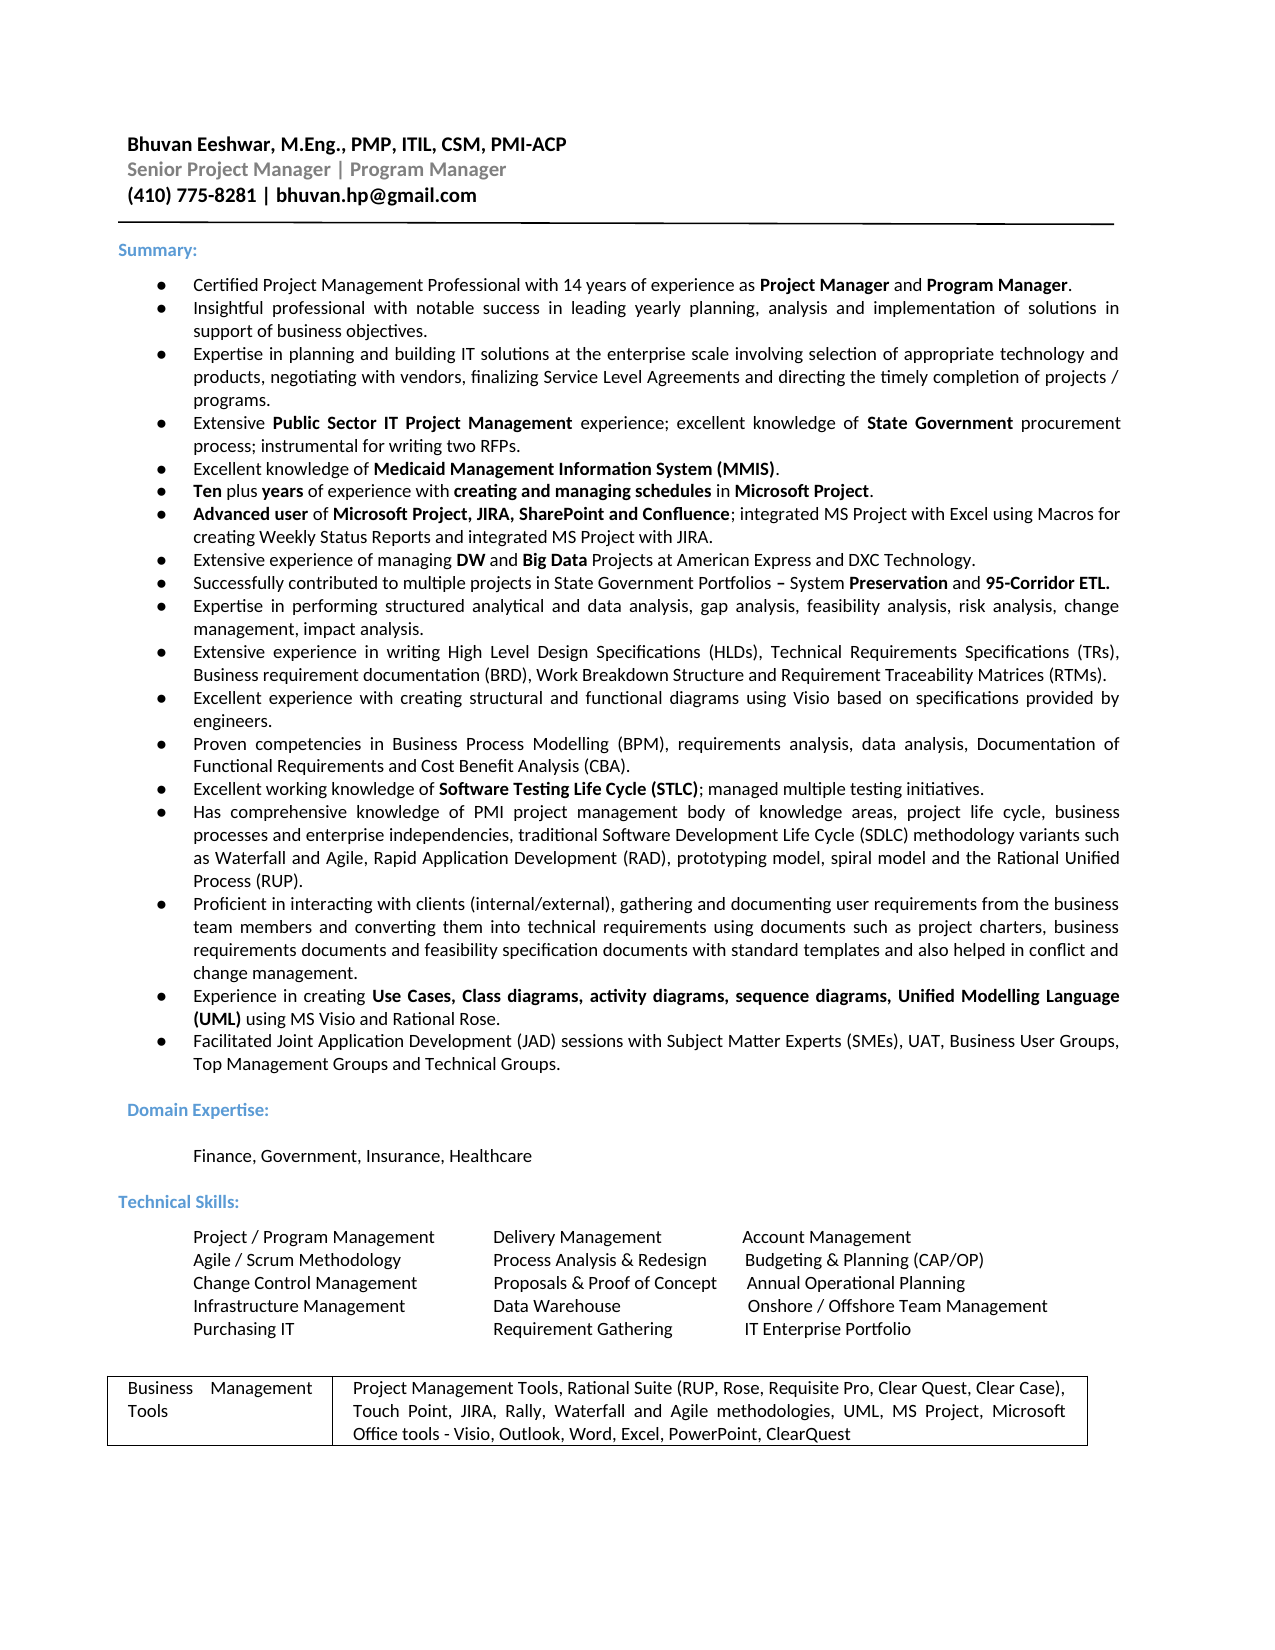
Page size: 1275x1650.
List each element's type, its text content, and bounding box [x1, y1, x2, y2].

list Successfully contributed to multiple projects in State Government Portfolios – System Preservation and 95-Corridor ETL. [156, 571, 1121, 594]
table_header Project Management Tools, Rational Suite (RUP, Rose, Requisite Pro, Clear Quest, Clear Case), Touch Point, JIRA, Rally, Waterfall and Agile methodologies, UML, MS Project, Microsoft Office tools - Visio, Outlook, Word, Excel, PowerPoint, ClearQuest [333, 1377, 1087, 1445]
list Experience in creating Use Cases, Class diagrams, activity diagrams, sequence diagrams, Unified Modelling Language (UML) using MS Visio and Rational Rose. [156, 984, 1121, 1030]
list Advanced user of Microsoft Project, JIRA, SharePoint and Confluence; integrated MS Project with Excel using Macros for creating Weekly Status Reports and integrated MS Project with JIRA. [156, 503, 1121, 548]
list Proven competencies in Business Process Modelling (BPM), requirements analysis, data analysis, Documentation of Functional Requirements and Cost Benefit Analysis (CBA). [156, 732, 1121, 778]
text Infrastructure Management Data Warehouse Onshore / Offshore Team Management [193, 1294, 1121, 1317]
text Domain Expertise: [127, 1098, 1121, 1121]
text Technical Skills: [118, 1190, 1181, 1213]
text Purchasing IT Requirement Gathering IT Enterprise Portfolio [127, 1317, 1121, 1340]
text Senior Project Manager | Program Manager [127, 157, 1121, 182]
list Excellent working knowledge of Software Testing Life Cycle (STLC); managed multiple testing initiatives. [156, 778, 1121, 801]
text Project / Program Management Delivery Management Account Management [193, 1226, 1121, 1248]
list Has comprehensive knowledge of PMI project management body of knowledge areas, project life cycle, business processes and enterprise independencies, traditional Software Development Life Cycle (SDLC) methodology variants such as Waterfall and Agile, Rapid Application Development (RAD), prototyping model, spiral model and the Rational Unified Process (RUP). [156, 801, 1121, 892]
list Facilitated Joint Application Development (JAD) sessions with Subject Matter Experts (SMEs), UAT, Business User Groups, Top Management Groups and Technical Groups. [156, 1030, 1121, 1076]
list Expertise in performing structured analytical and data analysis, gap analysis, feasibility analysis, risk analysis, change management, impact analysis. [156, 594, 1121, 640]
text Finance, Government, Insurance, Healthcare [193, 1144, 1121, 1167]
list Excellent knowledge of Medicaid Management Information System (MMIS). [156, 457, 1121, 480]
list Excellent experience with creating structural and functional diagrams using Visio based on specifications provided by engineers. [156, 686, 1121, 732]
list Extensive experience of managing DW and Big Data Projects at American Express and DXC Technology. [156, 548, 1121, 571]
list Proficient in interacting with clients (internal/external), gathering and documenting user requirements from the business team members and converting them into technical requirements using documents such as project charters, business requirements documents and feasibility specification documents with standard templates and also helped in conflict and change management. [156, 892, 1121, 984]
list Certified Project Management Professional with 14 years of experience as Project Manager and Program Manager. [156, 273, 1121, 296]
list Extensive Public Sector IT Project Management experience; excellent knowledge of State Government procurement process; instrumental for writing two RFPs. [156, 411, 1121, 457]
text Change Control Management Proposals & Proof of Concept Annual Operational Planning [193, 1271, 1121, 1294]
list Expertise in planning and building IT solutions at the enterprise scale involving selection of appropriate technology and products, negotiating with vendors, finalizing Service Level Agreements and directing the timely completion of projects / programs. [156, 342, 1121, 411]
list Extensive experience in writing High Level Design Specifications (HLDs), Technical Requirements Specifications (TRs), Business requirement documentation (BRD), Work Breakdown Structure and Requirement Traceability Matrices (RTMs). [156, 640, 1121, 686]
text (410) 775-8281 | bhuvan.hp@gmail.com [127, 182, 1121, 207]
list Insightful professional with notable success in leading yearly planning, analysis and implementation of solutions in support of business objectives. [156, 296, 1121, 342]
table_header Business Management Tools [108, 1377, 332, 1445]
text Bhuvan Eeshwar, M.Eng., PMP, ITIL, CSM, PMI-ACP [127, 131, 1121, 157]
list Ten plus years of experience with creating and managing schedules in Microsoft Project. [156, 480, 1121, 503]
text Agile / Scrum Methodology Process Analysis & Redesign Budgeting & Planning (CAP/OP) [193, 1248, 1121, 1271]
text Summary: [118, 238, 1181, 261]
